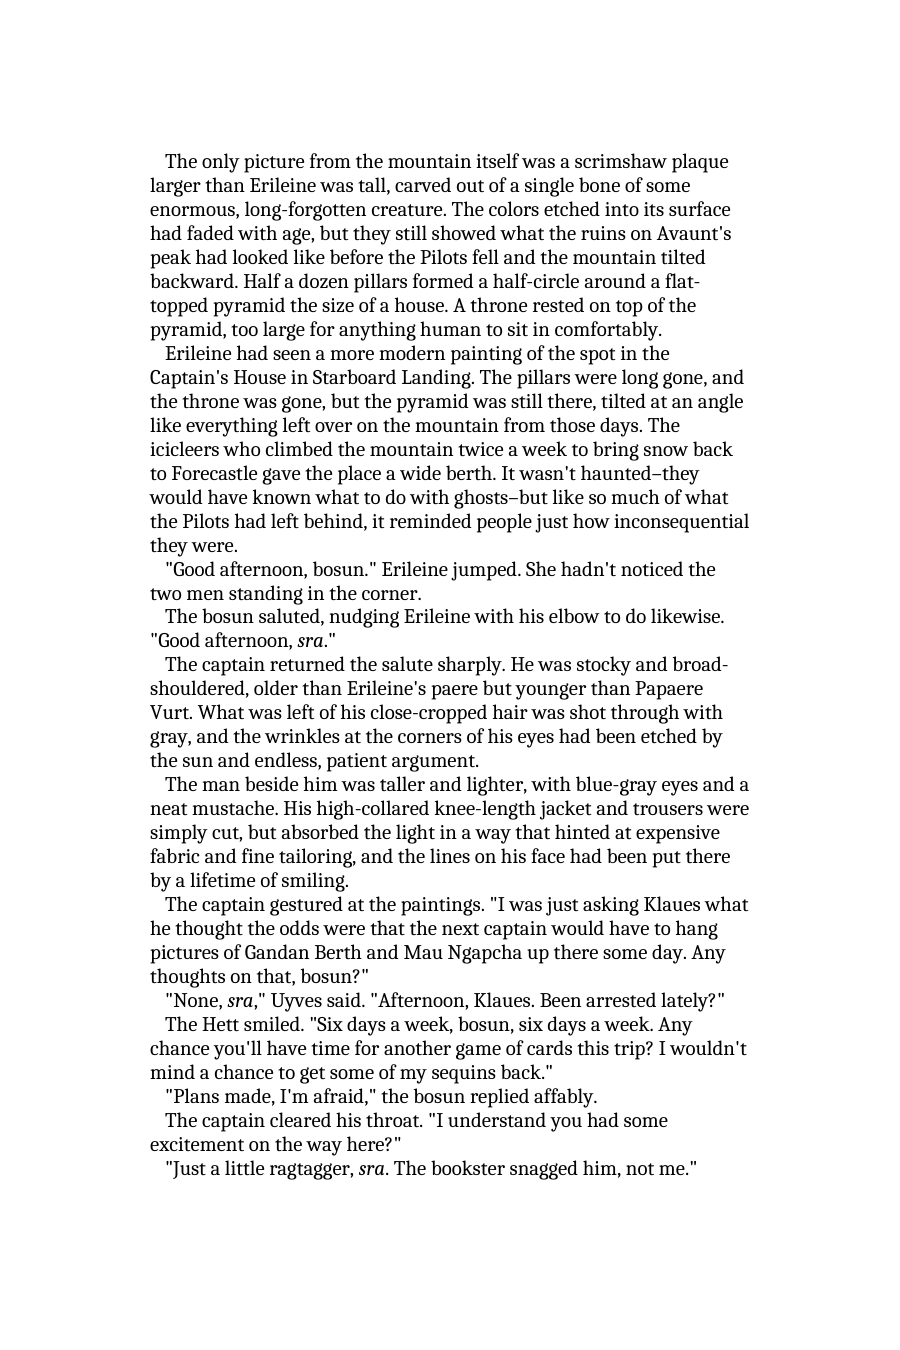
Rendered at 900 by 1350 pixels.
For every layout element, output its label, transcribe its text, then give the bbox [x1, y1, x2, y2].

text The bosun saluted, nudging Erileine with his elbow to do likewise. "Good afternoon, sra." [150, 605, 750, 653]
text The captain gestured at the paintings. "I was just asking Klaues what he thought the odds were that the next captain would have to hang pictures of Gandan Berth and Mau Ngapcha up there some day. Any thoughts on that, bosun?" [150, 893, 750, 988]
text The only picture from the mountain itself was a scrimshaw plaque larger than Erileine was tall, carved out of a single bone of some enormous, long-forgotten creature. The colors etched into its surface had faded with age, but they still showed what the ruins on Avaunt's peak had looked like before the Pilots fell and the mountain tilted backward. Half a dozen pillars formed a half-circle around a flat-topped pyramid the size of a house. A throne rested on top of the pyramid, too large for anything human to sit in comfortably. [150, 150, 750, 342]
text The captain cleared his throat. "I understand you had some excitement on the way here?" [150, 1108, 750, 1156]
text The Hett smiled. "Six days a week, bosun, six days a week. Any chance you'll have time for another game of cards this trip? I wouldn't mind a chance to get some of my sequins back." [150, 1012, 750, 1084]
text "Just a little ragtagger, sra. The bookster snagged him, not me." [150, 1156, 750, 1180]
text The captain returned the salute sharply. He was stocky and broad-shouldered, older than Erileine's paere but younger than Papaere Vurt. What was left of his close-cropped hair was shot through with gray, and the wrinkles at the corners of his eyes had been etched by the sun and endless, patient argument. [150, 653, 750, 773]
text "Good afternoon, bosun." Erileine jumped. She hadn't noticed the two men standing in the corner. [150, 557, 750, 605]
text "None, sra," Uyves said. "Afternoon, Klaues. Been arrested lately?" [150, 988, 750, 1012]
text Erileine had seen a more modern painting of the spot in the Captain's House in Starboard Landing. The pillars were long gone, and the throne was gone, but the pyramid was still there, tilted at an angle like everything left over on the mountain from those days. The icicleers who climbed the mountain twice a week to bring snow back to Forecastle gave the place a wide berth. It wasn't haunted–they would have known what to do with ghosts–but like so much of what the Pilots had left behind, it reminded people just how inconsequential they were. [150, 342, 750, 557]
text "Plans made, I'm afraid," the bosun replied affably. [150, 1084, 750, 1108]
text The man beside him was taller and lighter, with blue-gray eyes and a neat mustache. His high-collared knee-length jacket and trousers were simply cut, but absorbed the light in a way that hinted at expensive fabric and fine tailoring, and the lines on his face had been put there by a lifetime of smiling. [150, 773, 750, 893]
